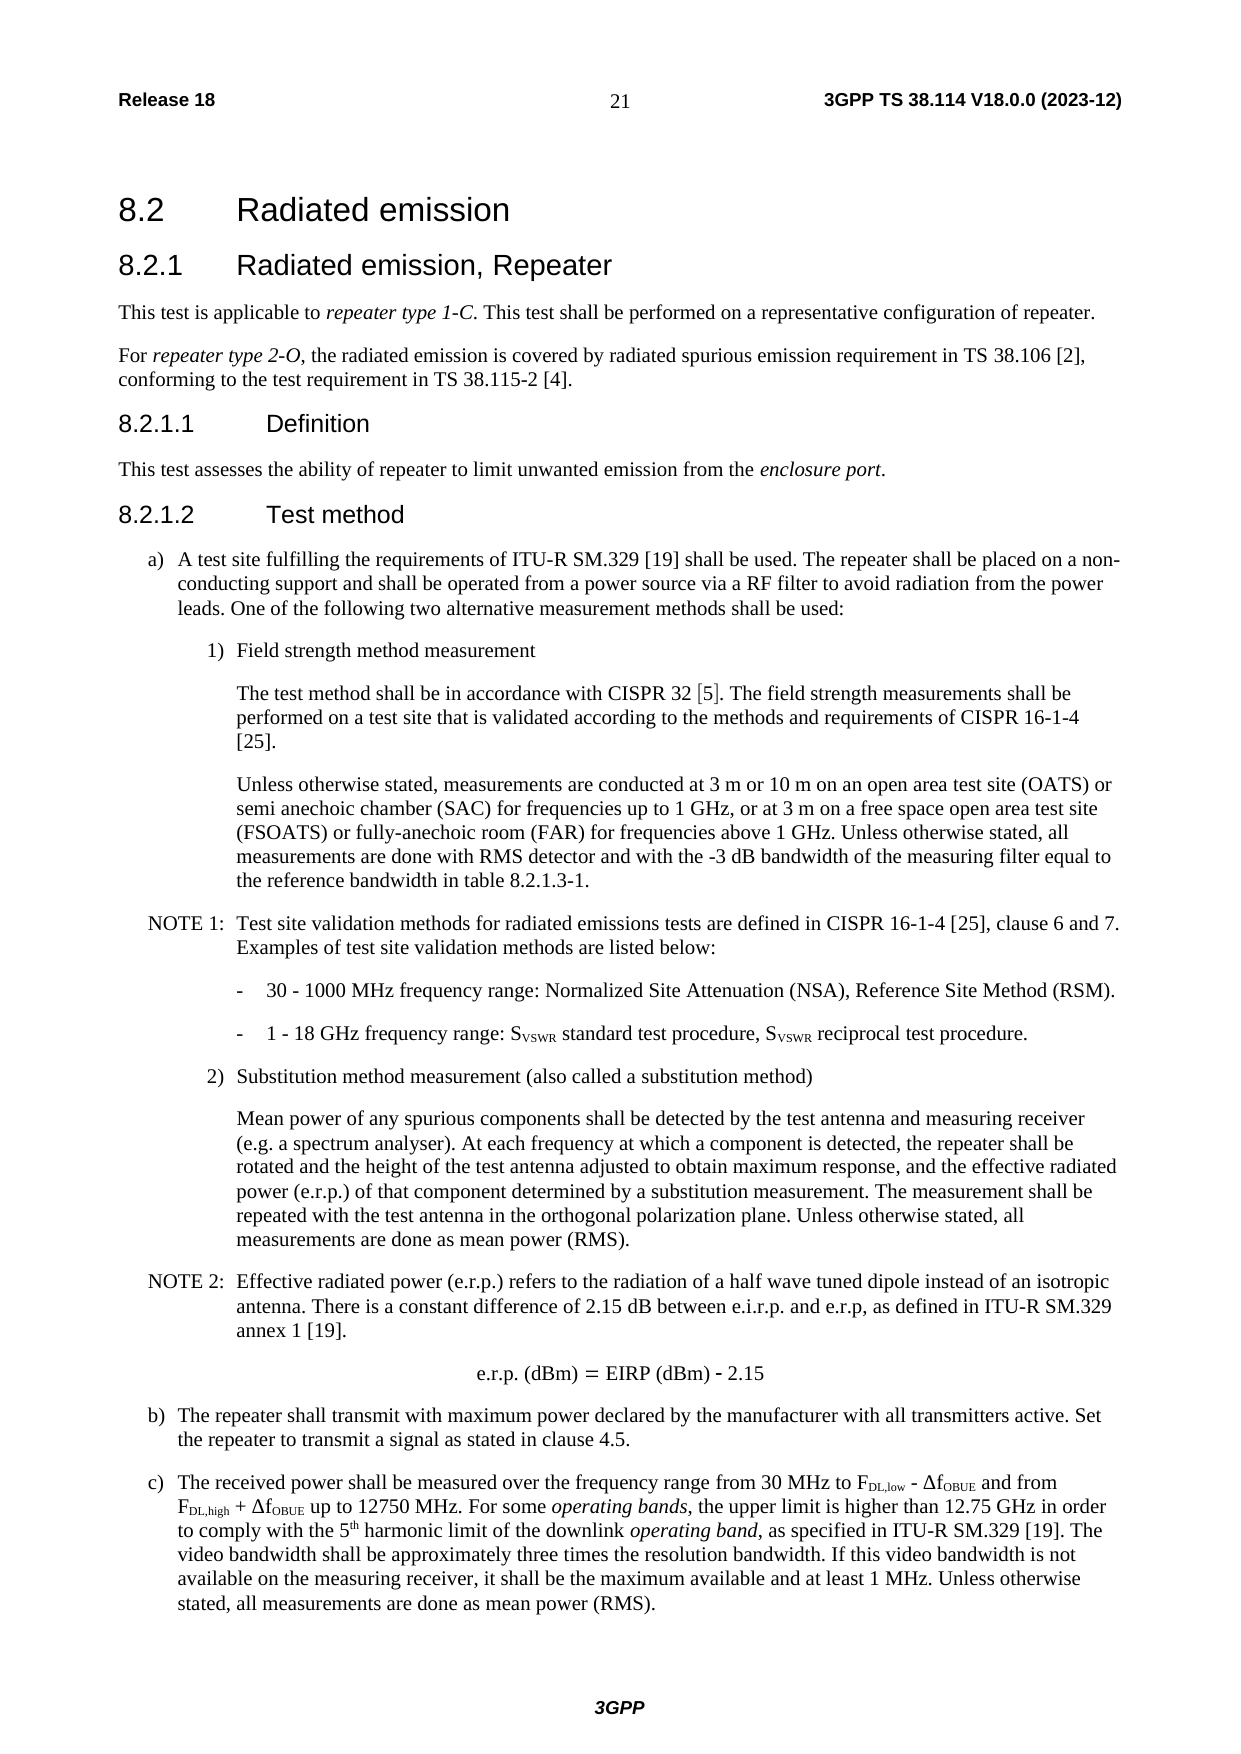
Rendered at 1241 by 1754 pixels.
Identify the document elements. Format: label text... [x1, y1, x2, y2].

text NOTE 2: Effective radiated power (e.r.p.) refers to the radiation of a half wave tuned dipole instead of an isotropic antenna. There is a constant difference of 2.15 dB between e.i.r.p. and e.r.p, as defined in ITU-R SM.329 annex 1 [19]. [148, 1269, 1122, 1342]
subtitle 8.2 Radiated emission [118, 190, 1122, 229]
text Mean power of any spurious components shall be detected by the test antenna and measuring receiver (e.g. a spectrum analyser). At each frequency at which a component is detected, the repeater shall be rotated and the height of the test antenna adjusted to obtain maximum response, and the effective radiated power (e.r.p.) of that component determined by a substitution measurement. The measurement shall be repeated with the test antenna in the orthogonal polarization plane. Unless otherwise stated, all measurements are done as mean power (RMS). [236, 1106, 1122, 1251]
text b) The repeater shall transmit with maximum power declared by the manufacturer with all transmitters active. Set the repeater to transmit a signal as stated in clause 4.5. [148, 1403, 1122, 1451]
text This test assesses the ability of repeater to limit unwanted emission from the enclosure port. [118, 457, 1122, 481]
text The test method shall be in accordance with CISPR 32 5. The field strength measurements shall be performed on a test site that is validated according to the methods and requirements of CISPR 16-1-4 [25]. [236, 681, 1122, 753]
text For repeater type 2-O, the radiated emission is covered by radiated spurious emission requirement in TS 38.106 [2], conforming to the test requirement in TS 38.115-2 [4]. [118, 343, 1122, 391]
subtitle 8.2.1.1 Definition [118, 409, 1122, 438]
text Unless otherwise stated, measurements are conducted at 3 m or 10 m on an open area test site (OATS) or semi anechoic chamber (SAC) for frequencies up to 1 GHz, or at 3 m on a free space open area test site (FSOATS) or fully-anechoic room (FAR) for frequencies above 1 GHz. Unless otherwise stated, all measurements are done with RMS detector and with the -3 dB bandwidth of the measuring filter equal to the reference bandwidth in table 8.2.1.3-1. [236, 772, 1122, 892]
text - 30 - 1000 MHz frequency range: Normalized Site Attenuation (NSA), Reference Site Method (RSM). [236, 978, 1122, 1002]
subtitle 8.2.1.2 Test method [118, 500, 1122, 528]
text c) The received power shall be measured over the frequency range from 30 MHz to FDL,low - ΔfOBUE and from FDL,high + ΔfOBUE up to 12750 MHz. For some operating bands, the upper limit is higher than 12.75 GHz in order to comply with the 5th harmonic limit of the downlink operating band, as specified in ITU-R SM.329 [19]. The video bandwidth shall be approximately three times the resolution bandwidth. If this video bandwidth is not available on the measuring receiver, it shall be the maximum available and at least 1 MHz. Unless otherwise stated, all measurements are done as mean power (RMS). [148, 1470, 1122, 1614]
text a) A test site fulfilling the requirements of ITU-R SM.329 [19] shall be used. The repeater shall be placed on a non-conducting support and shall be operated from a power source via a RF filter to avoid radiation from the power leads. One of the following two alternative measurement methods shall be used: [148, 547, 1122, 619]
text e.r.p. (dBm)  EIRP (dBm)  2.15 [118, 1360, 1122, 1384]
text 2) Substitution method measurement (also called a substitution method) [207, 1063, 1122, 1088]
text NOTE 1: Test site validation methods for radiated emissions tests are defined in CISPR 16-1-4 [25], clause 6 and 7. Examples of test site validation methods are listed below: [148, 911, 1122, 959]
text This test is applicable to repeater type 1-C. This test shall be performed on a representative configuration of repeater. [118, 300, 1122, 324]
text 1) Field strength method measurement [207, 638, 1122, 662]
text - 1 - 18 GHz frequency range: SVSWR standard test procedure, SVSWR reciprocal test procedure. [236, 1021, 1122, 1045]
subtitle 8.2.1 Radiated emission, Repeater [118, 247, 1122, 281]
